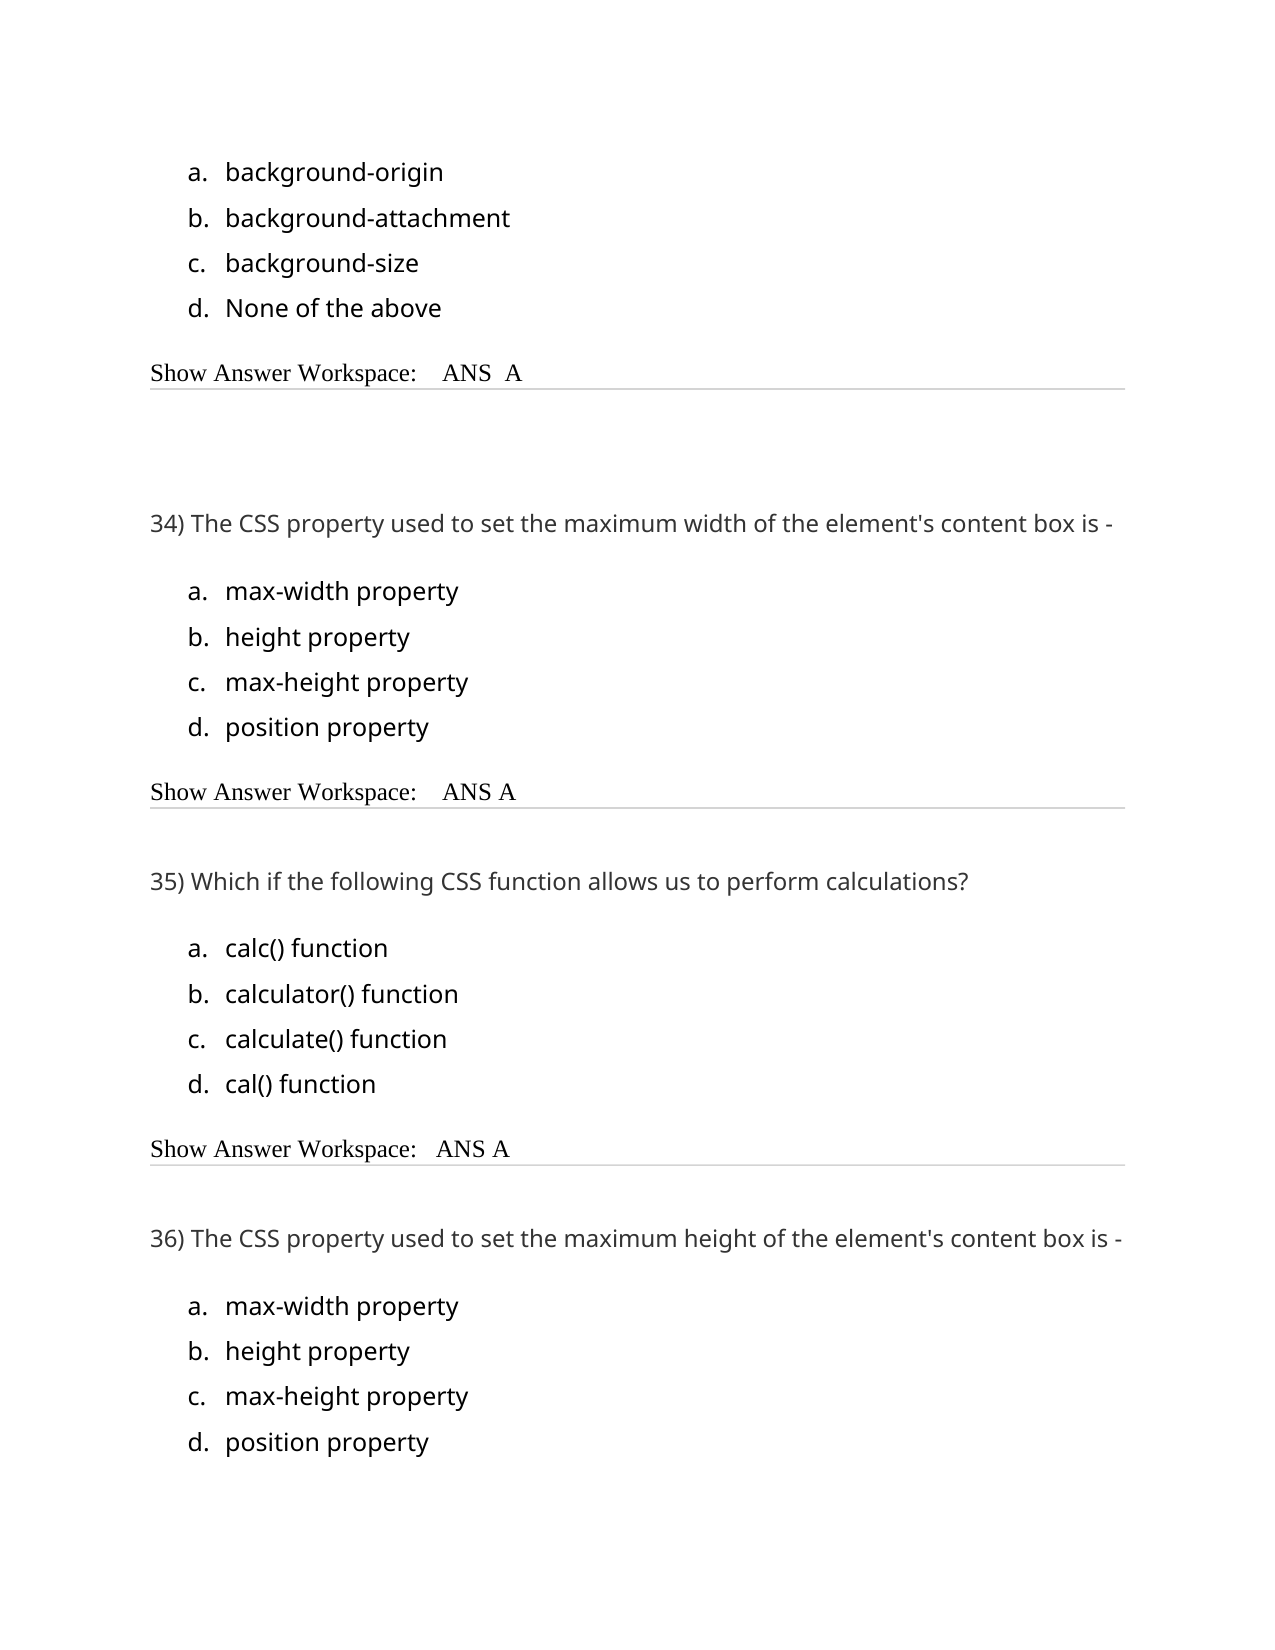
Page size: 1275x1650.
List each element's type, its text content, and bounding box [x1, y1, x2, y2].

list max-height property [187, 659, 1125, 699]
list cal() function [187, 1062, 1125, 1101]
text 35) Which if the following CSS function allows us to perform calculations? [150, 864, 1125, 897]
list background-size [187, 241, 1125, 280]
list max-width property [187, 569, 1125, 608]
list background-origin [187, 150, 1125, 189]
list calculator() function [187, 971, 1125, 1011]
text 36) The CSS property used to set the maximum height of the element's content box is - [150, 1222, 1125, 1254]
list calculate() function [187, 1017, 1125, 1056]
list height property [187, 1329, 1125, 1368]
list calc() function [187, 926, 1125, 965]
list max-width property [187, 1283, 1125, 1322]
list None of the above [187, 286, 1125, 325]
text Show Answer Workspace: ANS A [297, 1130, 1125, 1164]
text Show Answer Workspace: ANS A [297, 773, 1125, 807]
list position property [187, 1419, 1125, 1458]
list background-attachment [187, 195, 1125, 234]
list max-height property [187, 1374, 1125, 1413]
text Show Answer Workspace: ANS A [150, 354, 291, 388]
list height property [187, 614, 1125, 653]
text Show Answer Workspace: ANS A [150, 773, 291, 807]
text Show Answer Workspace: ANS A [297, 354, 1125, 388]
text Show Answer Workspace: ANS A [150, 1130, 291, 1164]
text 34) The CSS property used to set the maximum width of the element's content box is - [150, 507, 1125, 540]
list position property [187, 705, 1125, 744]
